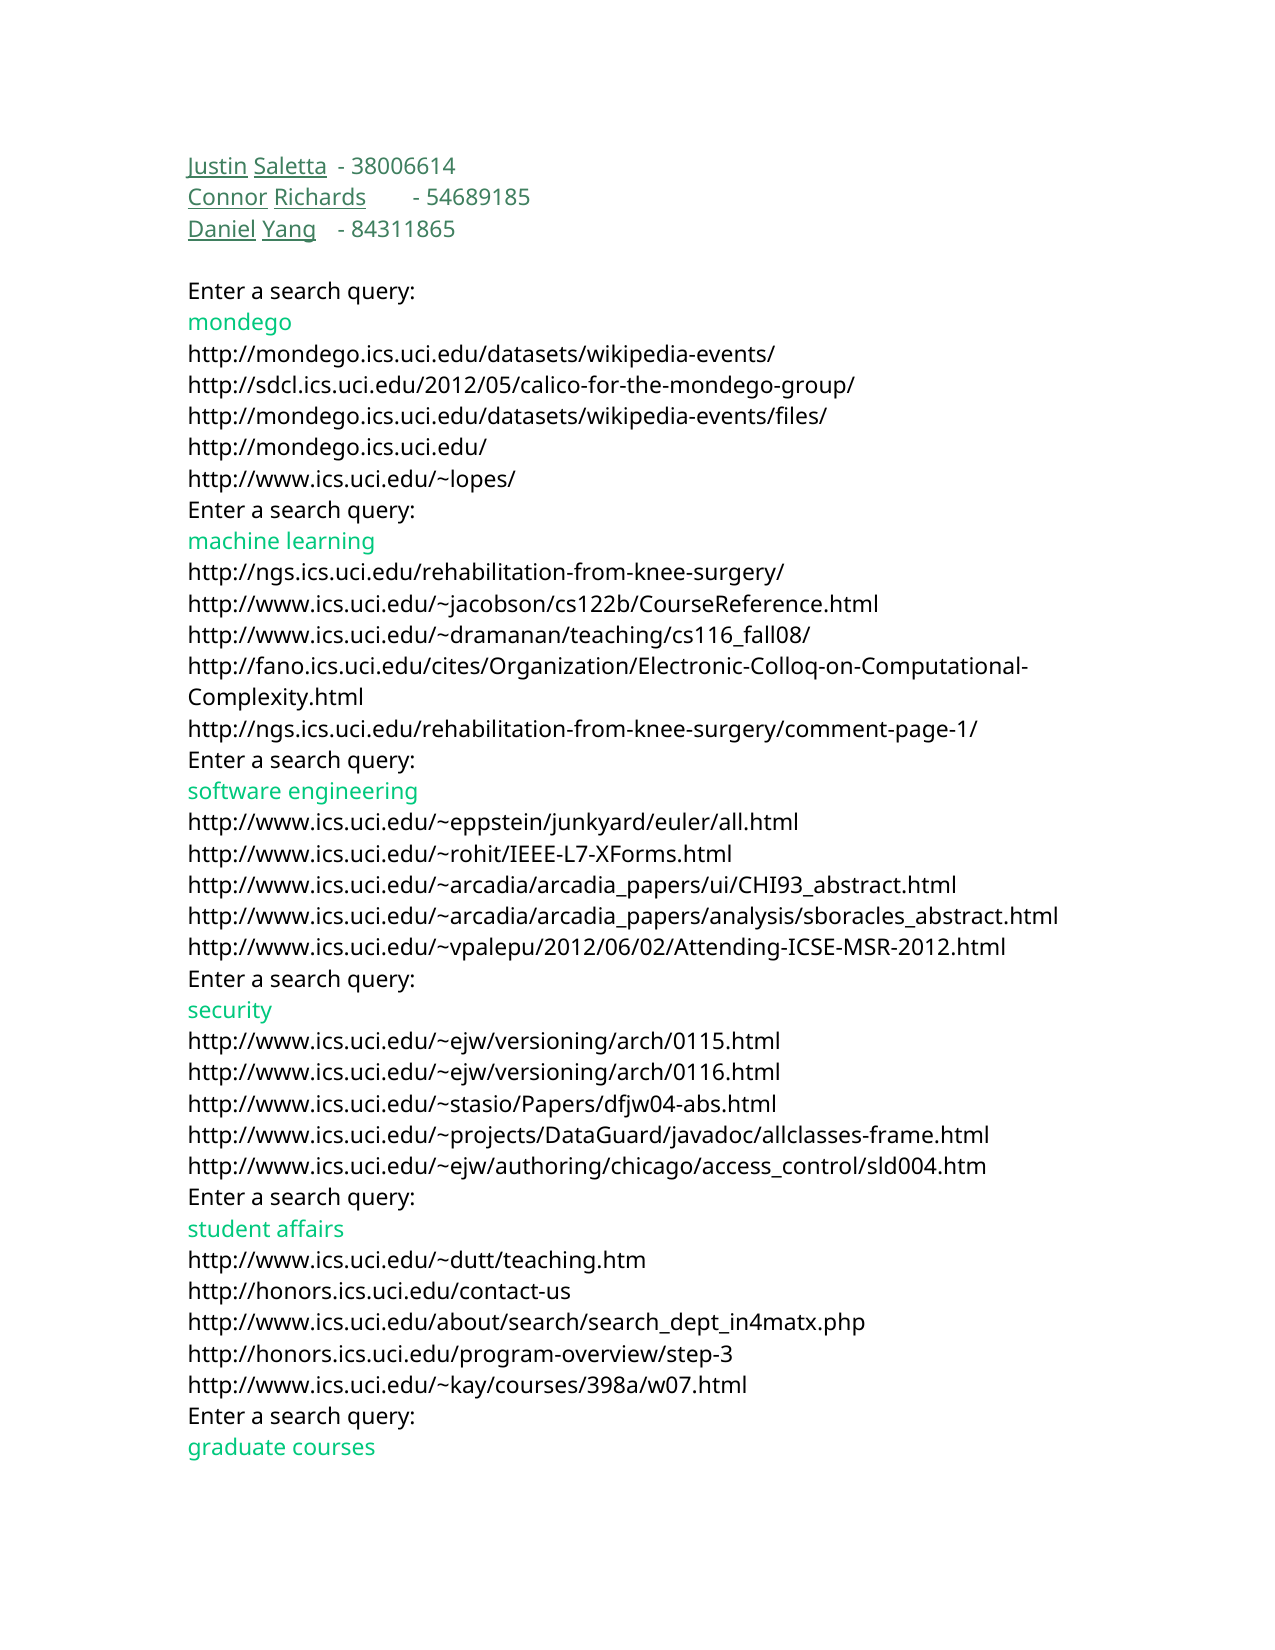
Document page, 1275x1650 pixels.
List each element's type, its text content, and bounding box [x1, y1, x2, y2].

text mondego [187, 306, 1087, 337]
text Justin Saletta - 38006614 [187, 150, 1087, 181]
text http://sdcl.ics.uci.edu/2012/05/calico-for-the-mondego-group/ [187, 369, 1087, 400]
text Enter a search query: [187, 275, 1087, 306]
text student affairs [187, 1212, 1087, 1244]
text http://honors.ics.uci.edu/program-overview/step-3 [187, 1337, 1087, 1369]
text http://mondego.ics.uci.edu/datasets/wikipedia-events/files/ [187, 400, 1087, 431]
text http://www.ics.uci.edu/~stasio/Papers/dfjw04-abs.html [187, 1087, 1087, 1119]
text Connor Richards - 54689185 [187, 181, 1087, 212]
text http://www.ics.uci.edu/~kay/courses/398a/w07.html [187, 1369, 1087, 1400]
text http://www.ics.uci.edu/~arcadia/arcadia_papers/analysis/sboracles_abstract.html [187, 900, 1087, 931]
text security [187, 994, 1087, 1025]
text http://www.ics.uci.edu/~ejw/authoring/chicago/access_control/sld004.htm [187, 1150, 1087, 1181]
text http://www.ics.uci.edu/~arcadia/arcadia_papers/ui/CHI93_abstract.html [187, 869, 1087, 900]
text http://www.ics.uci.edu/~ejw/versioning/arch/0115.html [187, 1025, 1087, 1056]
text http://honors.ics.uci.edu/contact-us [187, 1275, 1087, 1306]
text machine learning [187, 525, 1087, 556]
text http://www.ics.uci.edu/~vpalepu/2012/06/02/Attending-ICSE-MSR-2012.html [187, 931, 1087, 962]
text Daniel Yang - 84311865 [187, 212, 1087, 244]
text http://www.ics.uci.edu/~eppstein/junkyard/euler/all.html [187, 806, 1087, 837]
text http://ngs.ics.uci.edu/rehabilitation-from-knee-surgery/comment-page-1/ [187, 712, 1087, 744]
text software engineering [187, 775, 1087, 806]
text http://www.ics.uci.edu/~lopes/ [187, 462, 1087, 494]
text Enter a search query: [187, 494, 1087, 525]
text http://www.ics.uci.edu/~dutt/teaching.htm [187, 1244, 1087, 1275]
text http://mondego.ics.uci.edu/datasets/wikipedia-events/ [187, 337, 1087, 369]
text http://fano.ics.uci.edu/cites/Organization/Electronic-Colloq-on-Computational-Complexity.html [187, 650, 1087, 712]
text http://www.ics.uci.edu/~dramanan/teaching/cs116_fall08/ [187, 619, 1087, 650]
text graduate courses [187, 1431, 1087, 1462]
text Enter a search query: [187, 1400, 1087, 1431]
text http://www.ics.uci.edu/about/search/search_dept_in4matx.php [187, 1306, 1087, 1337]
text http://mondego.ics.uci.edu/ [187, 431, 1087, 462]
text Enter a search query: [187, 744, 1087, 775]
text http://www.ics.uci.edu/~projects/DataGuard/javadoc/allclasses-frame.html [187, 1119, 1087, 1150]
text Enter a search query: [187, 962, 1087, 994]
text http://ngs.ics.uci.edu/rehabilitation-from-knee-surgery/ [187, 556, 1087, 587]
text Enter a search query: [187, 1181, 1087, 1212]
text http://www.ics.uci.edu/~rohit/IEEE-L7-XForms.html [187, 837, 1087, 869]
text http://www.ics.uci.edu/~ejw/versioning/arch/0116.html [187, 1056, 1087, 1087]
text http://www.ics.uci.edu/~jacobson/cs122b/CourseReference.html [187, 587, 1087, 619]
